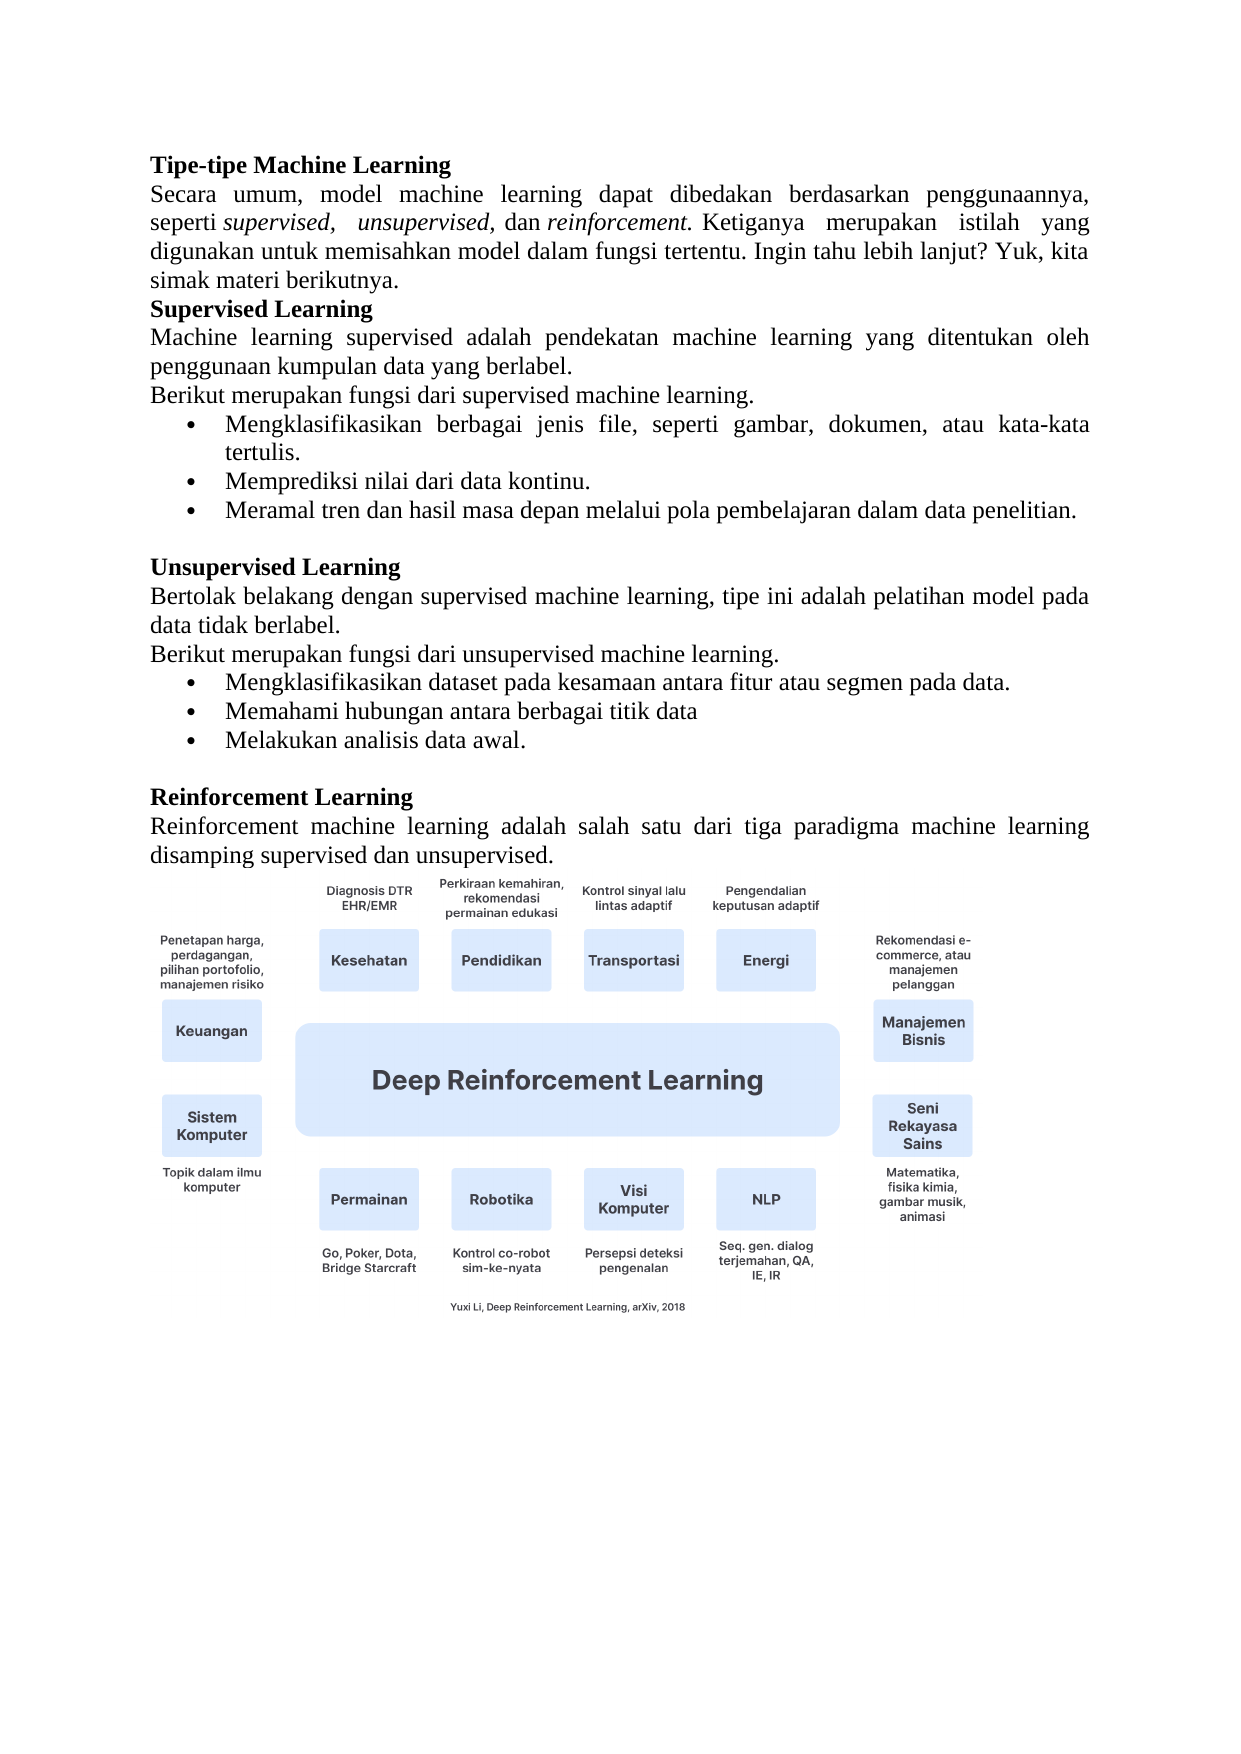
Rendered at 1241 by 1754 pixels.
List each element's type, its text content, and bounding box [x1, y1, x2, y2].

text Machine learning supervised adalah pendekatan machine learning yang ditentukan oleh penggunaan kumpulan data yang berlabel. [150, 322, 1090, 380]
text Supervised Learning [150, 294, 1090, 322]
text Unsupervised Learning [150, 552, 1090, 581]
list Mengklasifikasikan berbagai jenis file, seperti gambar, dokumen, atau kata-kata tertulis. [187, 409, 1090, 466]
list Memahami hubungan antara berbagai titik data [187, 696, 1090, 725]
text Berikut merupakan fungsi dari supervised machine learning. [150, 380, 1090, 409]
text Berikut merupakan fungsi dari unsupervised machine learning. [150, 639, 1090, 667]
text Reinforcement Learning [150, 782, 1090, 811]
text Secara umum, model machine learning dapat dibedakan berdasarkan penggunaannya, seperti supervised, unsupervised, dan reinforcement. Ketiganya merupakan istilah yang digunakan untuk memisahkan model dalam fungsi tertentu. Ingin tahu lebih lanjut? Yuk, kita simak materi berikutnya. [150, 179, 1090, 294]
picture [150, 868, 983, 1318]
list Meramal tren dan hasil masa depan melalui pola pembelajaran dalam data penelitian. [187, 495, 1090, 524]
list Memprediksi nilai dari data kontinu. [187, 466, 1090, 495]
list Melakukan analisis data awal. [187, 725, 1090, 754]
text Reinforcement machine learning adalah salah satu dari tiga paradigma machine learning disamping supervised dan unsupervised. [150, 811, 1090, 869]
text Bertolak belakang dengan supervised machine learning, tipe ini adalah pelatihan model pada data tidak berlabel. [150, 581, 1090, 639]
list Mengklasifikasikan dataset pada kesamaan antara fitur atau segmen pada data. [187, 667, 1090, 696]
text Tipe-tipe Machine Learning [150, 150, 1090, 179]
